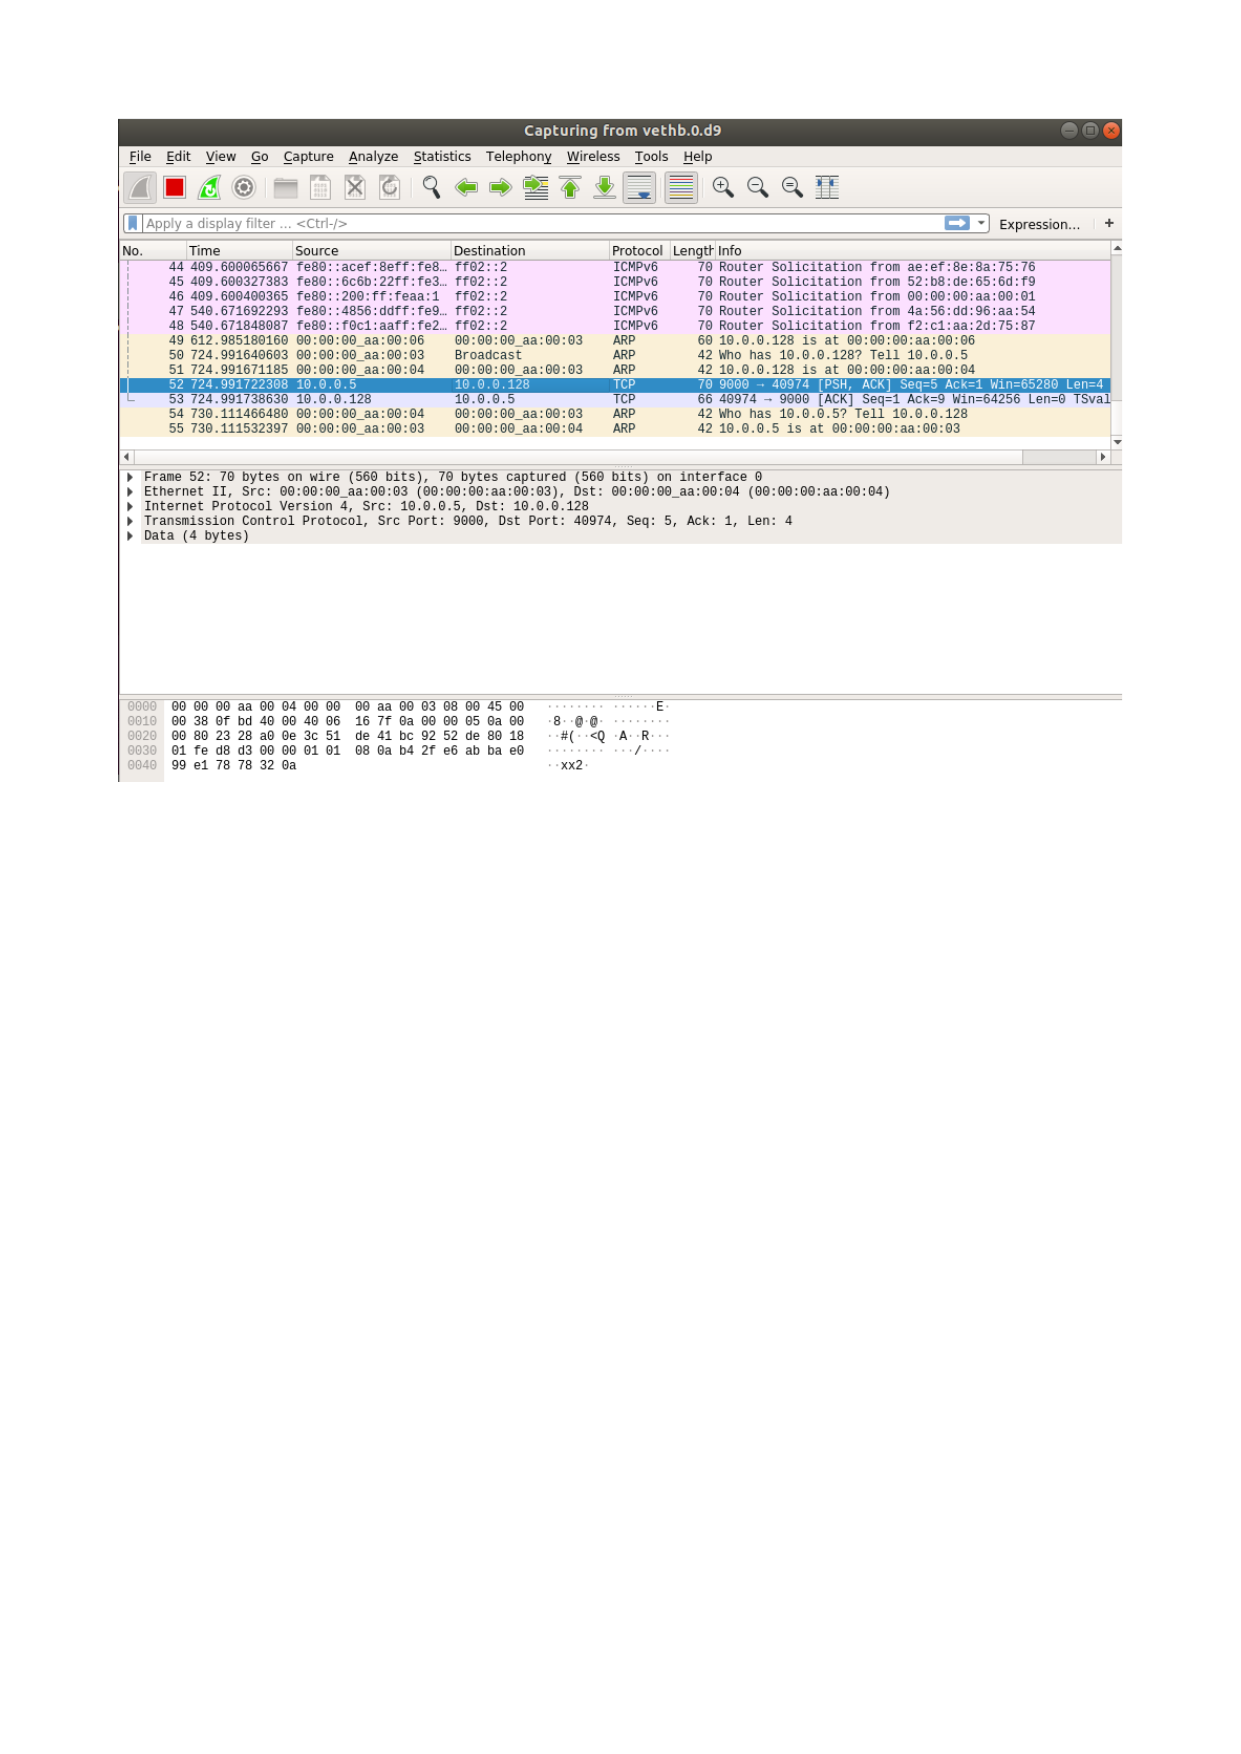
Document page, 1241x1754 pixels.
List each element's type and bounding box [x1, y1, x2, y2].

picture [118, 118, 1123, 782]
